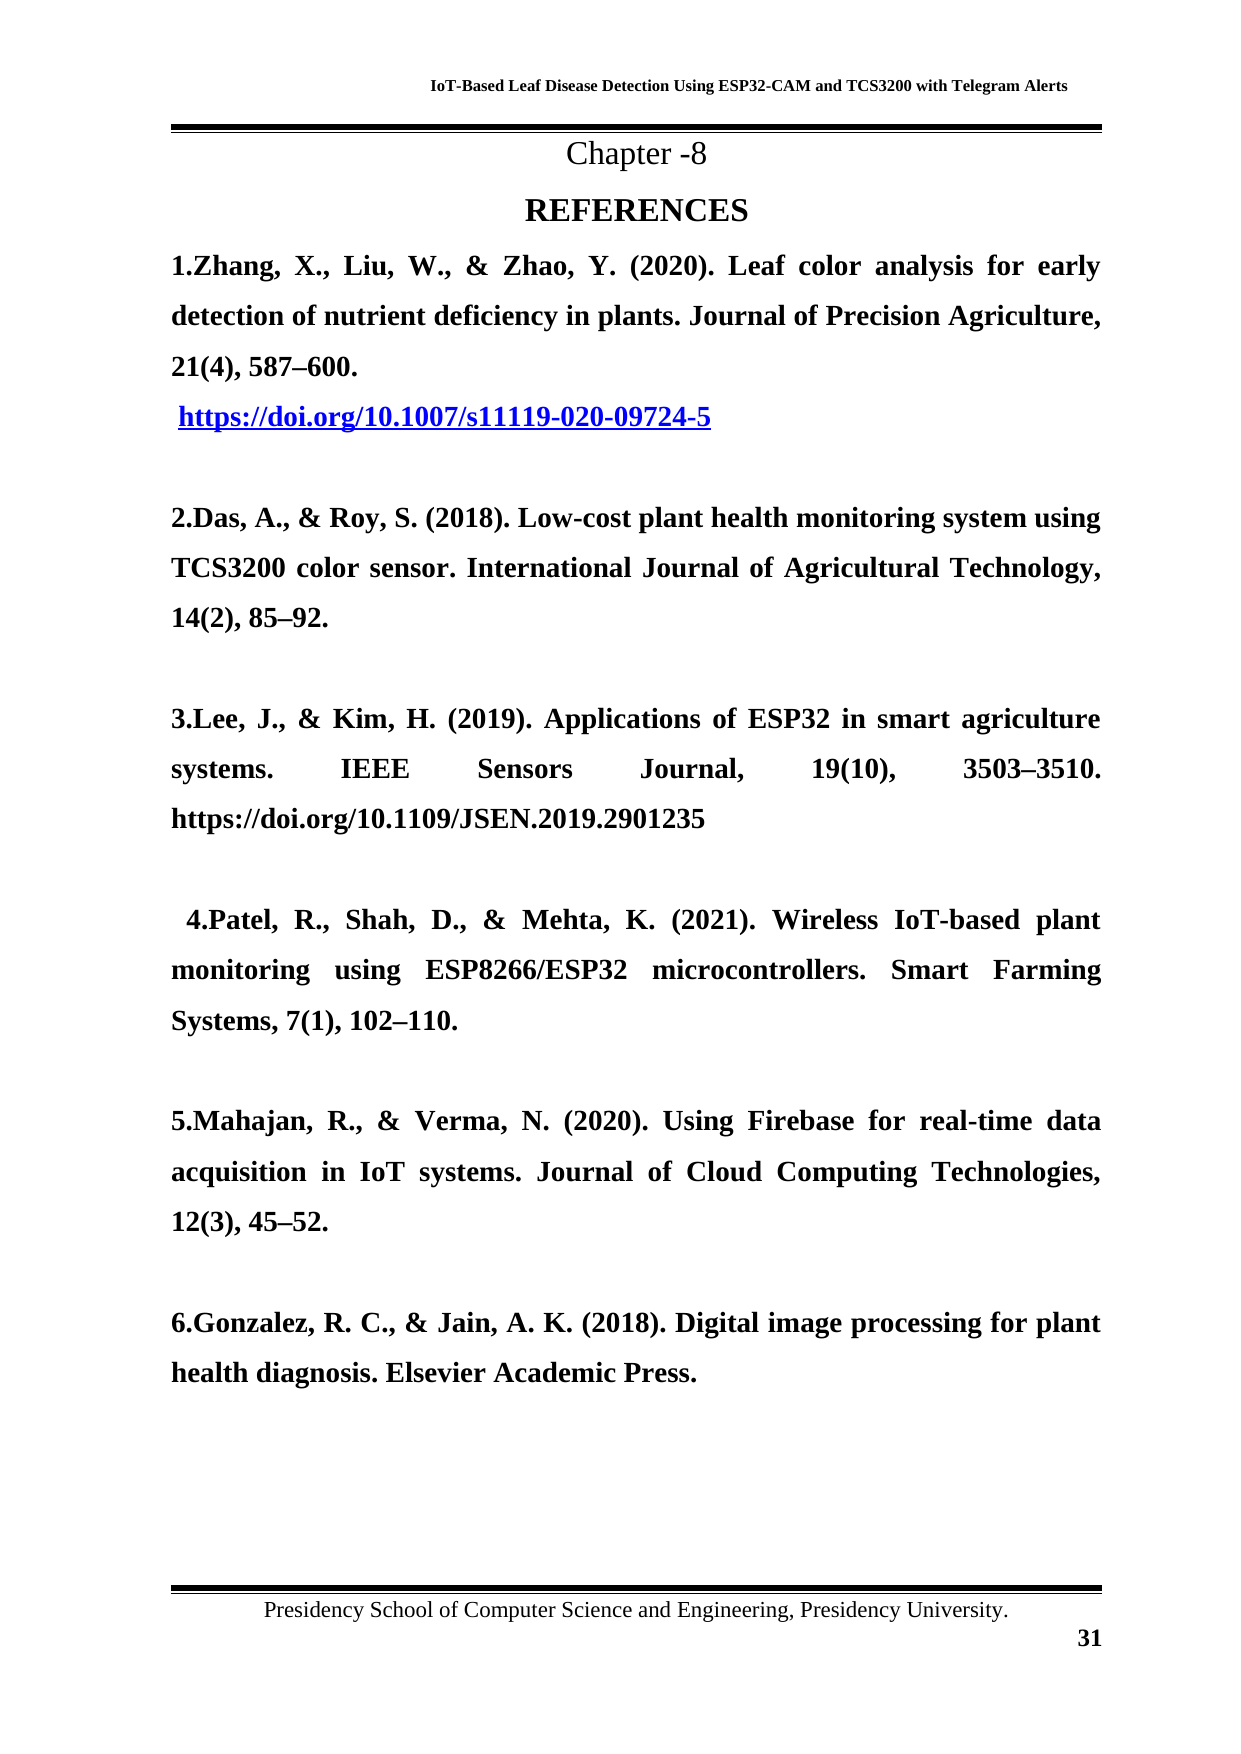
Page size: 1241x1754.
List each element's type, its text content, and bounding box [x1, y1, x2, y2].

text 5.Mahajan, R., & Verma, N. (2020). Using Firebase for real-time data acquisition in IoT systems. Journal of Cloud Computing Technologies, 12(3), 45–52. [171, 1103, 1102, 1238]
text 6.Gonzalez, R. C., & Jain, A. K. (2018). Digital image processing for plant health diagnosis. Elsevier Academic Press. [171, 1305, 1102, 1388]
text Chapter -8 [171, 133, 1102, 171]
text REFERENCES [171, 191, 1102, 229]
text 4.Patel, R., Shah, D., & Mehta, K. (2021). Wireless IoT-based plant monitoring using ESP8266/ESP32 microcontrollers. Smart Farming Systems, 7(1), 102–110. [171, 902, 1102, 1036]
text 2.Das, A., & Roy, S. (2018). Low-cost plant health monitoring system using TCS3200 color sensor. International Journal of Agricultural Technology, 14(2), 85–92. [171, 500, 1102, 634]
text 3.Lee, J., & Kim, H. (2019). Applications of ESP32 in smart agriculture systems. IEEE Sensors Journal, 19(10), 3503–3510. https://doi.org/10.1109/JSEN.2019.2901235 [171, 701, 1102, 835]
text 1.Zhang, X., Liu, W., & Zhao, Y. (2020). Leaf color analysis for early detection of nutrient deficiency in plants. Journal of Precision Agriculture, 21(4), 587–600. [171, 248, 1102, 382]
text https://doi.org/10.1007/s11119-020-09724-5 [171, 399, 1102, 433]
